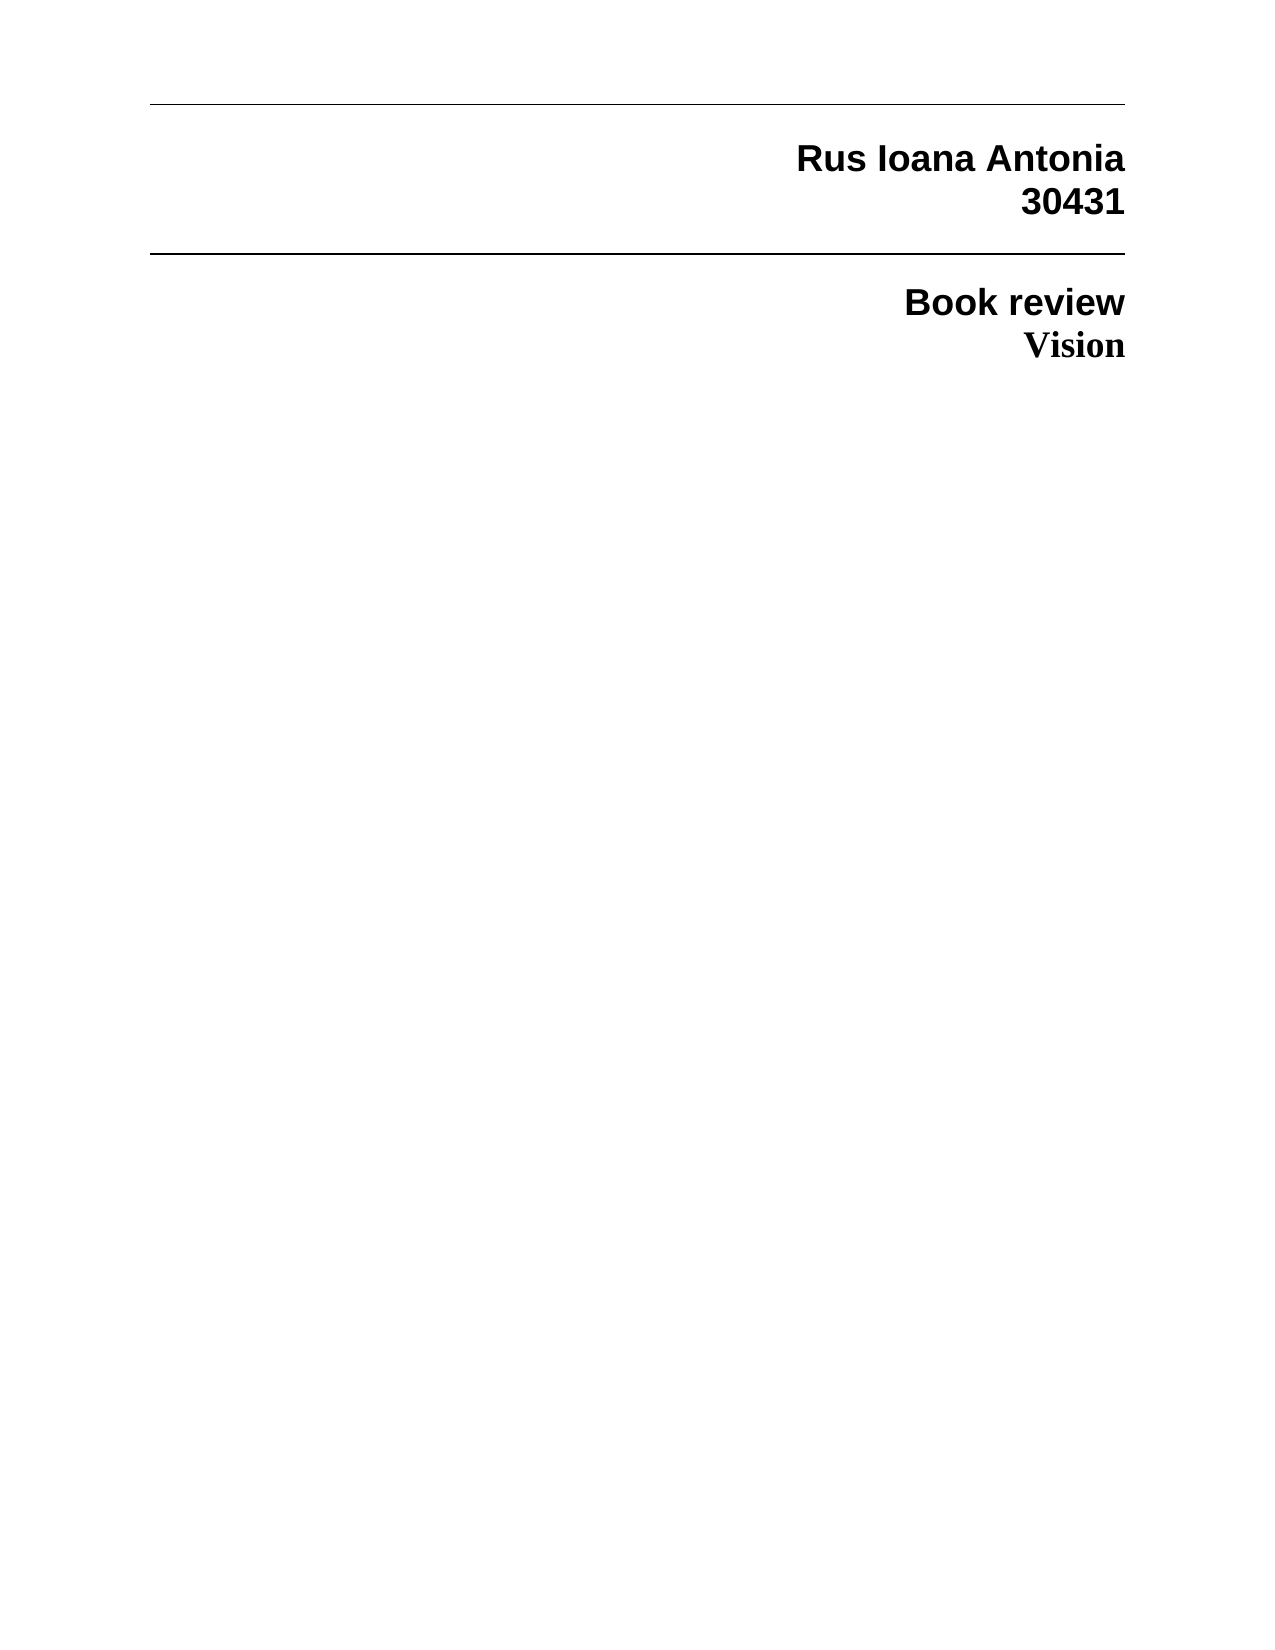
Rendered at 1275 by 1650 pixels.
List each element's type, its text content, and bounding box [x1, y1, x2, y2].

title Book review [150, 280, 1125, 323]
title Vision [150, 323, 1125, 366]
